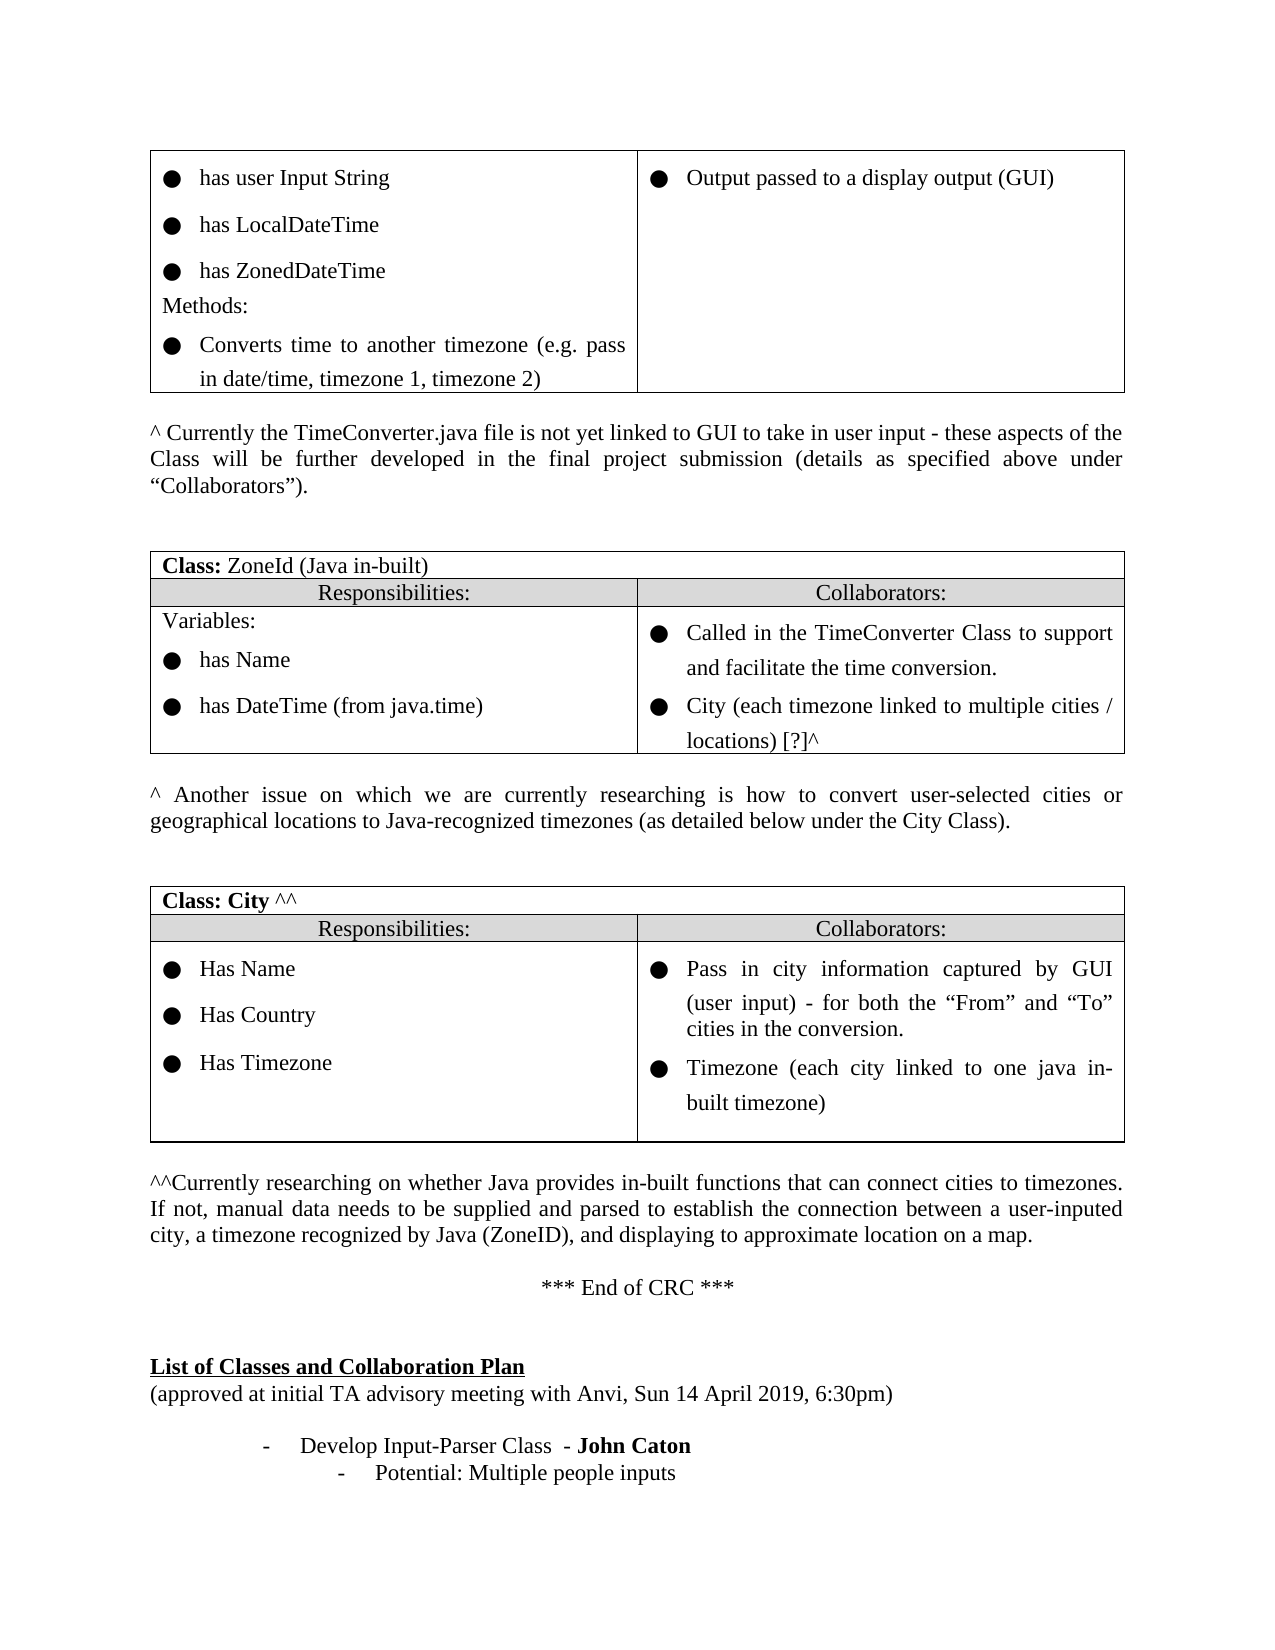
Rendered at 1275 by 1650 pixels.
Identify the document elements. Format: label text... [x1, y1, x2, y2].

text (approved at initial TA advisory meeting with Anvi, Sun 14 April 2019, 6:30pm) [150, 1379, 1125, 1406]
text ^^Currently researching on whether Java provides in-built functions that can connect cities to timezones. If not, manual data needs to be supplied and parsed to establish the connection between a user-inputed city, a timezone recognized by Java (ZoneID), and displaying to approximate location on a map. [150, 1169, 1125, 1248]
table_cell Has Name Has Country Has Timezone [151, 942, 637, 1141]
table_header Class: ZoneId (Java in-built) [151, 552, 1124, 578]
table_cell Pass in city information captured by GUI (user input) - for both the “From” and “To” cities in the conversion. Timezone (each city linked to one java in-built timezone) [638, 942, 1124, 1141]
table_cell Responsibilities: [151, 579, 637, 606]
text ^ Another issue on which we are currently researching is how to convert user-selected cities or geographical locations to Java-recognized timezones (as detailed below under the City Class). [150, 781, 1125, 833]
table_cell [638, 151, 1124, 392]
table_cell Variables: has Name has DateTime (from java.time) [151, 607, 637, 753]
table_cell Collaborators: [638, 579, 1124, 606]
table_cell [151, 151, 637, 392]
text List of Classes and Collaboration Plan [150, 1353, 1125, 1379]
table_cell Collaborators: [638, 915, 1124, 941]
table_header Class: City ^^ [151, 887, 1124, 913]
text *** End of CRC *** [150, 1274, 1125, 1301]
list Develop Input-Parser Class - John Caton [262, 1432, 1125, 1459]
text ^ Currently the TimeConverter.java file is not yet linked to GUI to take in user input - these aspects of the Class will be further developed in the final project submission (details as specified above under “Collaborators”). [150, 419, 1125, 498]
list Potential: Multiple people inputs [337, 1459, 1125, 1485]
table_cell Responsibilities: [151, 915, 637, 941]
table_cell Called in the TimeConverter Class to support and facilitate the time conversion. City (each timezone linked to multiple cities / locations) [?]^ [638, 607, 1124, 753]
